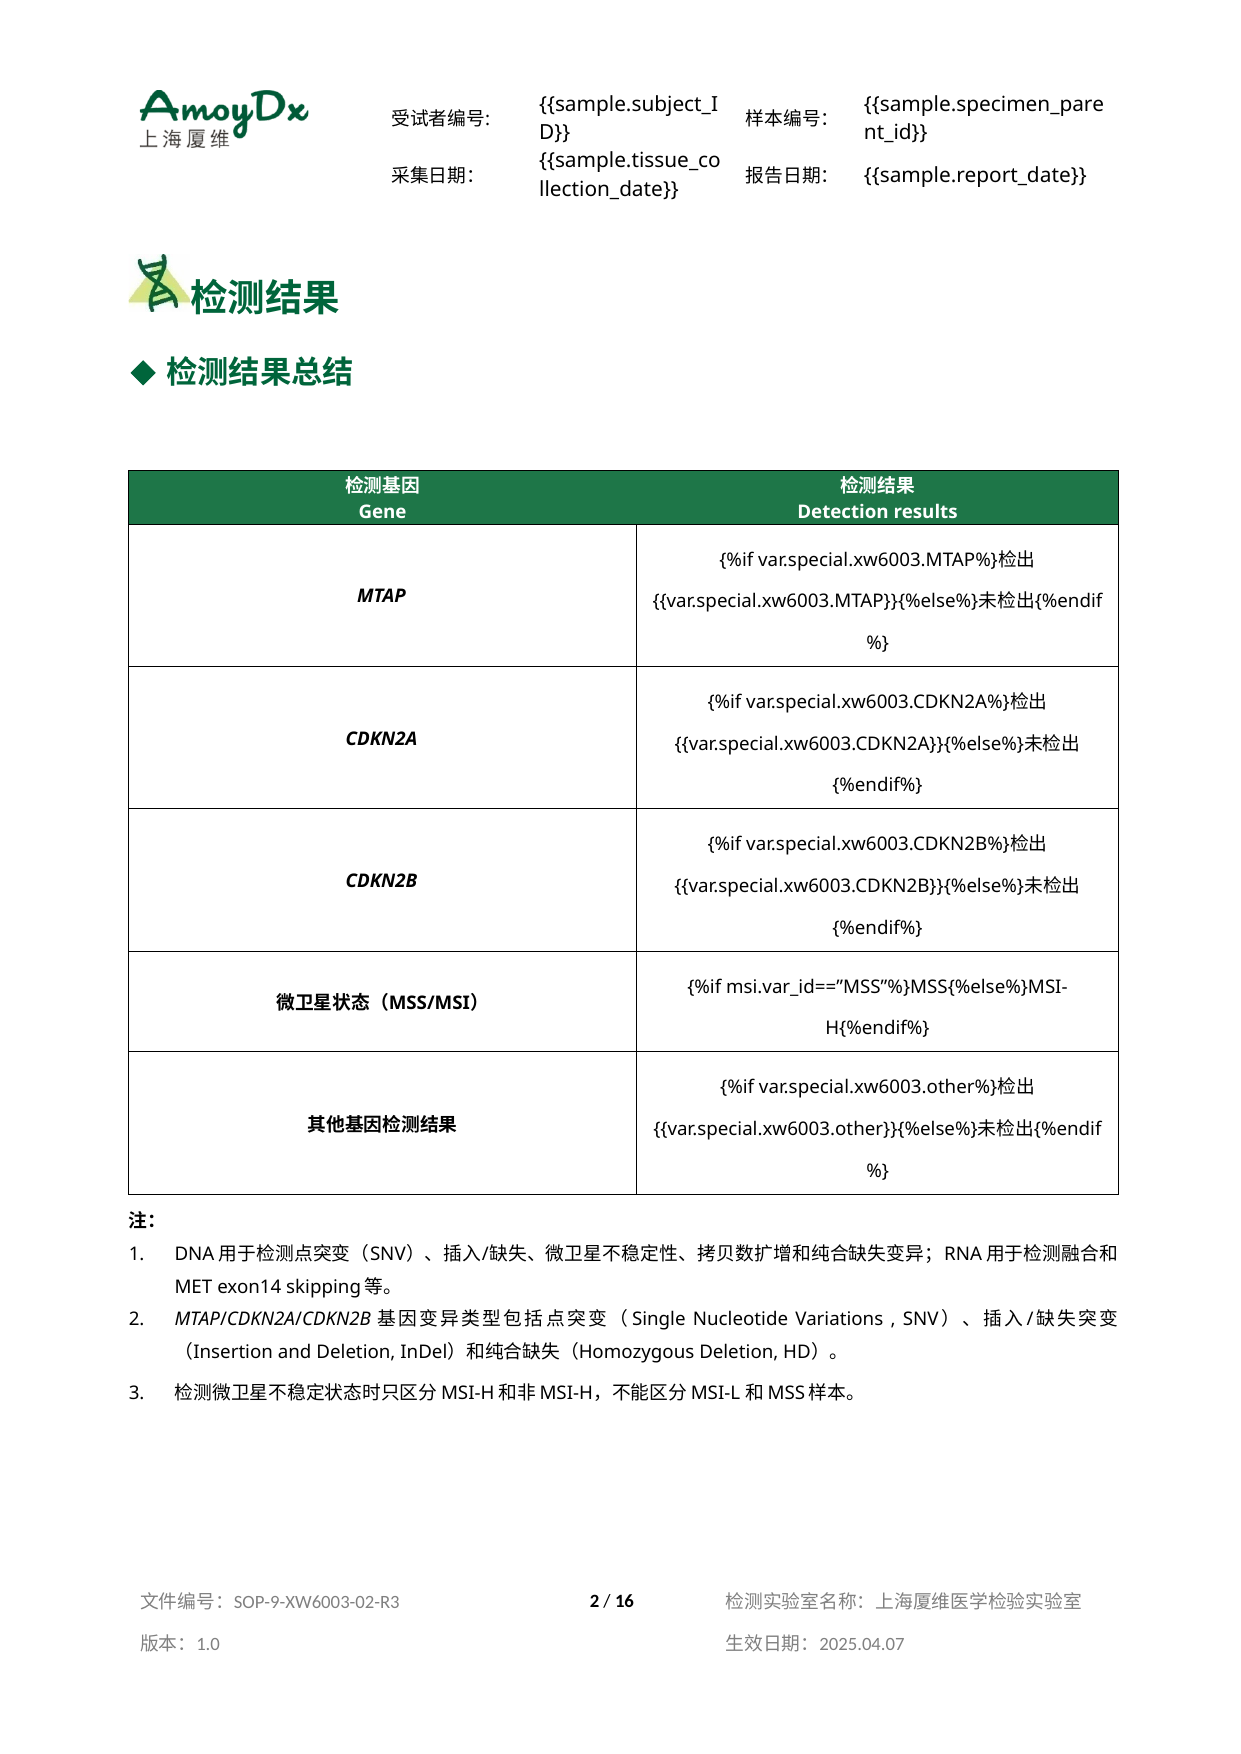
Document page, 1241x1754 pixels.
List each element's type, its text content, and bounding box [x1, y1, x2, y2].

table_cell MTAP [129, 525, 636, 666]
text 检测结果 [128, 239, 1133, 337]
table_header 检测结果 Detection results [636, 471, 1118, 524]
table_cell {%if var.special.xw6003.other%}检出{{var.special.xw6003.other}}{%else%}未检出{%endif%} [637, 1052, 1118, 1193]
picture [139, 90, 309, 148]
list 检测结果总结 [128, 337, 1118, 402]
table_cell 微卫星状态（MSS/MSI） [129, 952, 636, 1051]
table_cell CDKN2B [129, 809, 636, 951]
table_header 检测基因 Gene [129, 471, 636, 524]
table_cell CDKN2A [129, 667, 636, 808]
table_cell {%if var.special.xw6003.CDKN2B%}检出{{var.special.xw6003.CDKN2B}}{%else%}未检出{%endif%} [637, 809, 1118, 951]
table_cell {%if var.special.xw6003.MTAP%}检出{{var.special.xw6003.MTAP}}{%else%}未检出{%endif%} [637, 525, 1118, 666]
list MTAP/CDKN2A/CDKN2B基因变异类型包括点突变（Single Nucleotide Variations , SNV）、插入/缺失突变（Insertion and Deletion, InDel）和纯合缺失（Homozygous Deletion, HD）。 [128, 1301, 1118, 1366]
picture [128, 254, 191, 312]
table_cell {%if msi.var_id==”MSS”%}MSS{%else%}MSI-H{%endif%} [637, 952, 1118, 1051]
list DNA用于检测点突变（SNV）、插入/缺失、微卫星不稳定性、拷贝数扩增和纯合缺失变异；RNA用于检测融合和MET exon14 skipping等。 [128, 1236, 1118, 1301]
table_cell {%if var.special.xw6003.CDKN2A%}检出{{var.special.xw6003.CDKN2A}}{%else%}未检出{%endif%} [637, 667, 1118, 808]
table_cell 其他基因检测结果 [129, 1052, 636, 1193]
list 检测微卫星不稳定状态时只区分MSI-H和非MSI-H，不能区分MSI-L 和MSS样本。 [128, 1366, 1118, 1408]
text 注： [128, 1195, 1118, 1236]
